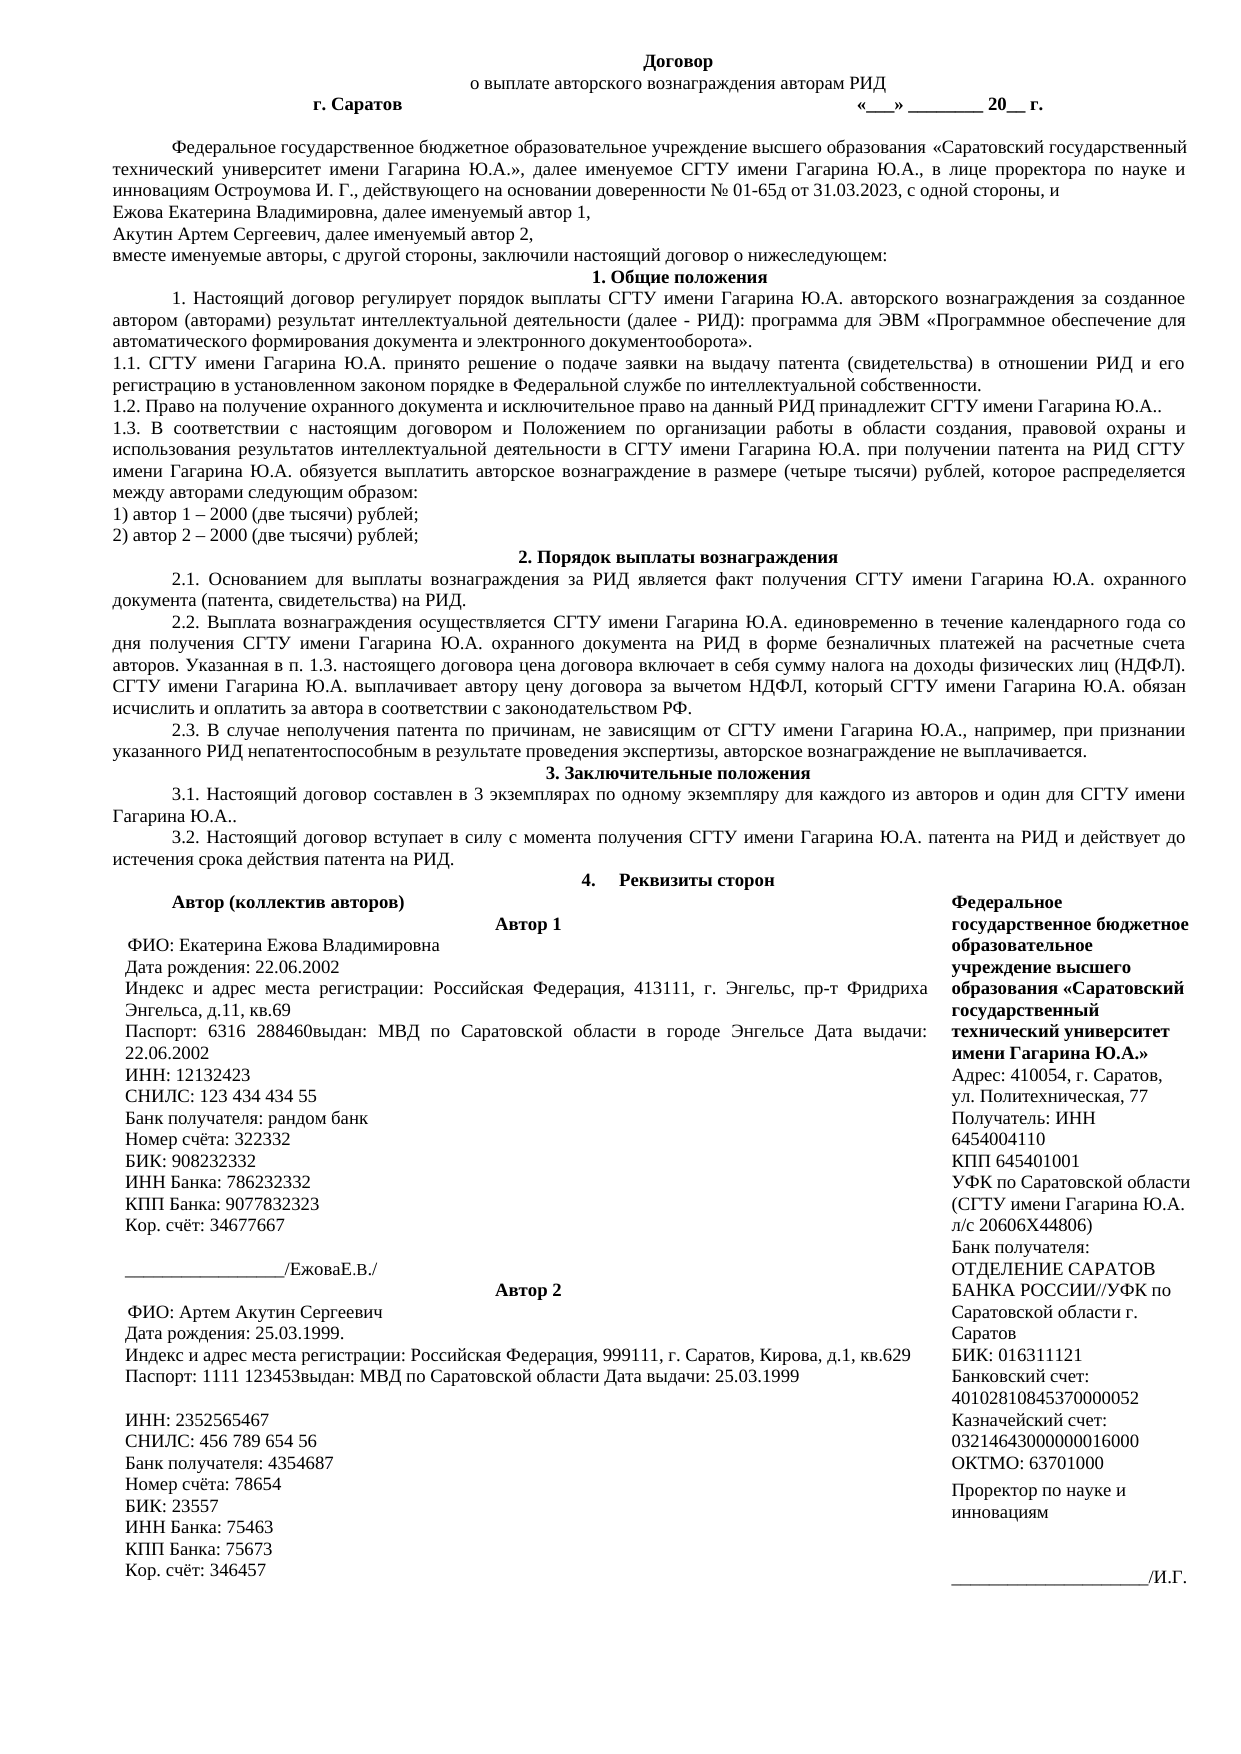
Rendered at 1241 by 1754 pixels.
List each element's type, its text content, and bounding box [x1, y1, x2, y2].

text Федеральное государственное бюджетное образовательное учреждение высшего образования «Саратовский государственный технический университет имени Гагарина Ю.А.», далее именуемое СГТУ имени Гагарина Ю.А., в лице проректора по науке и инновациям Остроумова И. Г., действующего на основании доверенности № 01-65д от 31.03.2023, с одной стороны, и [112, 136, 1187, 201]
text 2.1. Основанием для выплаты вознаграждения за РИД является факт получения СГТУ имени Гагарина Ю.А. охранного документа (патента, свидетельства) на РИД. [112, 567, 1187, 611]
text 1. Настоящий договор регулирует порядок выплаты СГТУ имени Гагарина Ю.А. авторского вознаграждения за созданное автором (авторами) результат интеллектуальной деятельности (далее - РИД): программа для ЭВМ «Программное обеспечение для автоматического формирования документа и электронного документооборота». [112, 287, 1187, 352]
text о выплате авторского вознаграждения авторам РИД [112, 72, 1187, 93]
text 3. Заключительные положения [169, 762, 1187, 783]
text 2. Порядок выплаты вознаграждения [169, 546, 1187, 567]
text Ежова Екатерина Владимировна, далее именуемый автор 1, [112, 201, 1187, 222]
text 2.3. В случае неполучения патента по причинам, не зависящим от СГТУ имени Гагарина Ю.А., например, при признании указанного РИД непатентоспособным в результате проведения экспертизы, авторское вознаграждение не выплачивается. [112, 718, 1187, 762]
text 2) автор 2 – 2000 (две тысячи) рублей; [112, 524, 1187, 546]
text 1.2. Право на получение охранного документа и исключительное право на данный РИД принадлежит СГТУ имени Гагарина Ю.А.. [112, 395, 1187, 417]
text вместе именуемые авторы, с другой стороны, заключили настоящий договор о нижеследующем: [112, 244, 1187, 266]
text 3.2. Настоящий договор вступает в силу с момента получения СГТУ имени Гагарина Ю.А. патента на РИД и действует до истечения срока действия патента на РИД. [112, 826, 1187, 869]
text Договор [112, 50, 1187, 72]
text 3.1. Настоящий договор составлен в 3 экземплярах по одному экземпляру для каждого из авторов и один для СГТУ имени Гагарина Ю.А.. [112, 783, 1187, 826]
text 1.3. В соответствии с настоящим договором и Положением по организации работы в области создания, правовой охраны и использования результатов интеллектуальной деятельности в СГТУ имени Гагарина Ю.А. при получении патента на РИД СГТУ имени Гагарина Ю.А. обязуется выплатить авторское вознаграждение в размере (четыре тысячи) рублей, которое распределяется между авторами следующим образом: [112, 417, 1187, 503]
text 1) автор 1 – 2000 (две тысячи) рублей; [112, 503, 1187, 524]
text 1. Общие положения [112, 266, 1187, 287]
text 2.2. Выплата вознаграждения осуществляется СГТУ имени Гагарина Ю.А. единовременно в течение календарного года со дня получения СГТУ имени Гагарина Ю.А. охранного документа на РИД в форме безналичных платежей на расчетные счета авторов. Указанная в п. 1.3. настоящего договора цена договора включает в себя сумму налога на доходы физических лиц (НДФЛ). СГТУ имени Гагарина Ю.А. выплачивает автору цену договора за вычетом НДФЛ, который СГТУ имени Гагарина Ю.А. обязан исчислить и оплатить за автора в соответствии с законодательством РФ. [112, 611, 1187, 718]
text Акутин Артем Сергеевич, далее именуемый автор 2, [112, 222, 1187, 244]
list Реквизиты сторон [169, 869, 1187, 891]
text г. Саратов «___» ________ 20__ г. [112, 93, 1187, 115]
text 1.1. СГТУ имени Гагарина Ю.А. принято решение о подаче заявки на выдачу патента (свидетельства) в отношении РИД и его регистрацию в установленном законом порядке в Федеральной службе по интеллектуальной собственности. [112, 352, 1187, 395]
